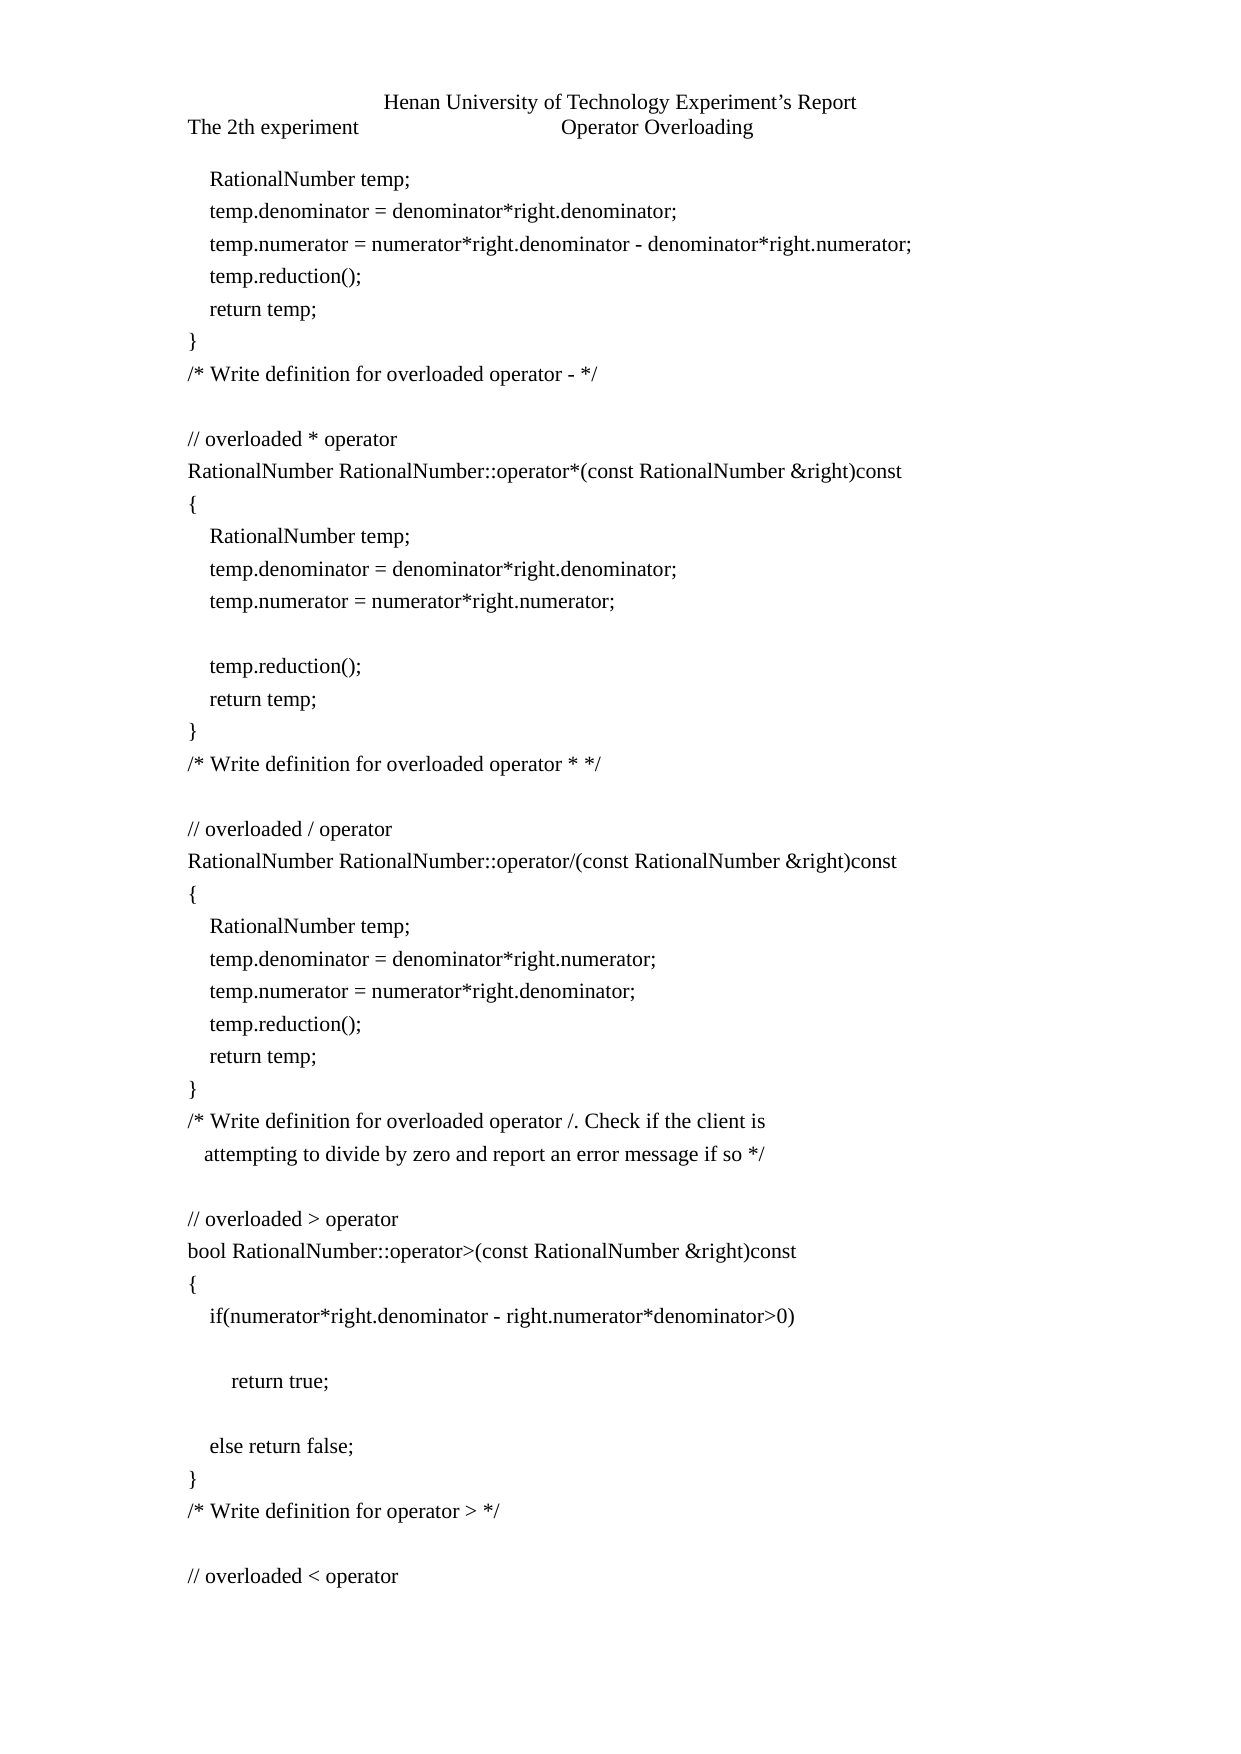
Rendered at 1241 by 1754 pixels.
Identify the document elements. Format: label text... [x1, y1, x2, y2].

text /* Write definition for overloaded operator - */ [187, 357, 1053, 389]
text { [187, 487, 1053, 519]
text return temp; [187, 1039, 1053, 1072]
text temp.numerator = numerator*right.denominator; [187, 974, 1053, 1007]
text /* Write definition for operator > */ [187, 1494, 1053, 1527]
text temp.numerator = numerator*right.denominator - denominator*right.numerator; [187, 227, 1053, 259]
text RationalNumber RationalNumber::operator/(const RationalNumber &right)const [187, 844, 1053, 877]
text /* Write definition for overloaded operator * */ [187, 747, 1053, 779]
text } [187, 1072, 1053, 1104]
text return temp; [187, 292, 1053, 324]
text // overloaded * operator [187, 422, 1053, 454]
text temp.reduction(); [187, 649, 1053, 682]
text RationalNumber temp; [187, 162, 1053, 194]
text // overloaded < operator [187, 1559, 1053, 1592]
text RationalNumber temp; [187, 519, 1053, 552]
text temp.reduction(); [187, 1007, 1053, 1039]
text if(numerator*right.denominator - right.numerator*denominator>0) [187, 1299, 1053, 1332]
text } [187, 324, 1053, 357]
text return true; [187, 1364, 1053, 1397]
text // overloaded > operator [187, 1202, 1053, 1234]
text RationalNumber temp; [187, 909, 1053, 942]
text { [187, 1267, 1053, 1299]
text temp.denominator = denominator*right.numerator; [187, 942, 1053, 974]
text bool RationalNumber::operator>(const RationalNumber &right)const [187, 1234, 1053, 1267]
text attempting to divide by zero and report an error message if so */ [187, 1137, 1053, 1169]
text } [187, 714, 1053, 747]
text return temp; [187, 682, 1053, 714]
text } [187, 1462, 1053, 1494]
text temp.denominator = denominator*right.denominator; [187, 194, 1053, 227]
text RationalNumber RationalNumber::operator*(const RationalNumber &right)const [187, 454, 1053, 487]
text /* Write definition for overloaded operator /. Check if the client is [187, 1104, 1053, 1137]
text temp.reduction(); [187, 259, 1053, 292]
text temp.numerator = numerator*right.numerator; [187, 584, 1053, 617]
text { [187, 877, 1053, 909]
text else return false; [187, 1429, 1053, 1462]
text // overloaded / operator [187, 812, 1053, 844]
text temp.denominator = denominator*right.denominator; [187, 552, 1053, 584]
